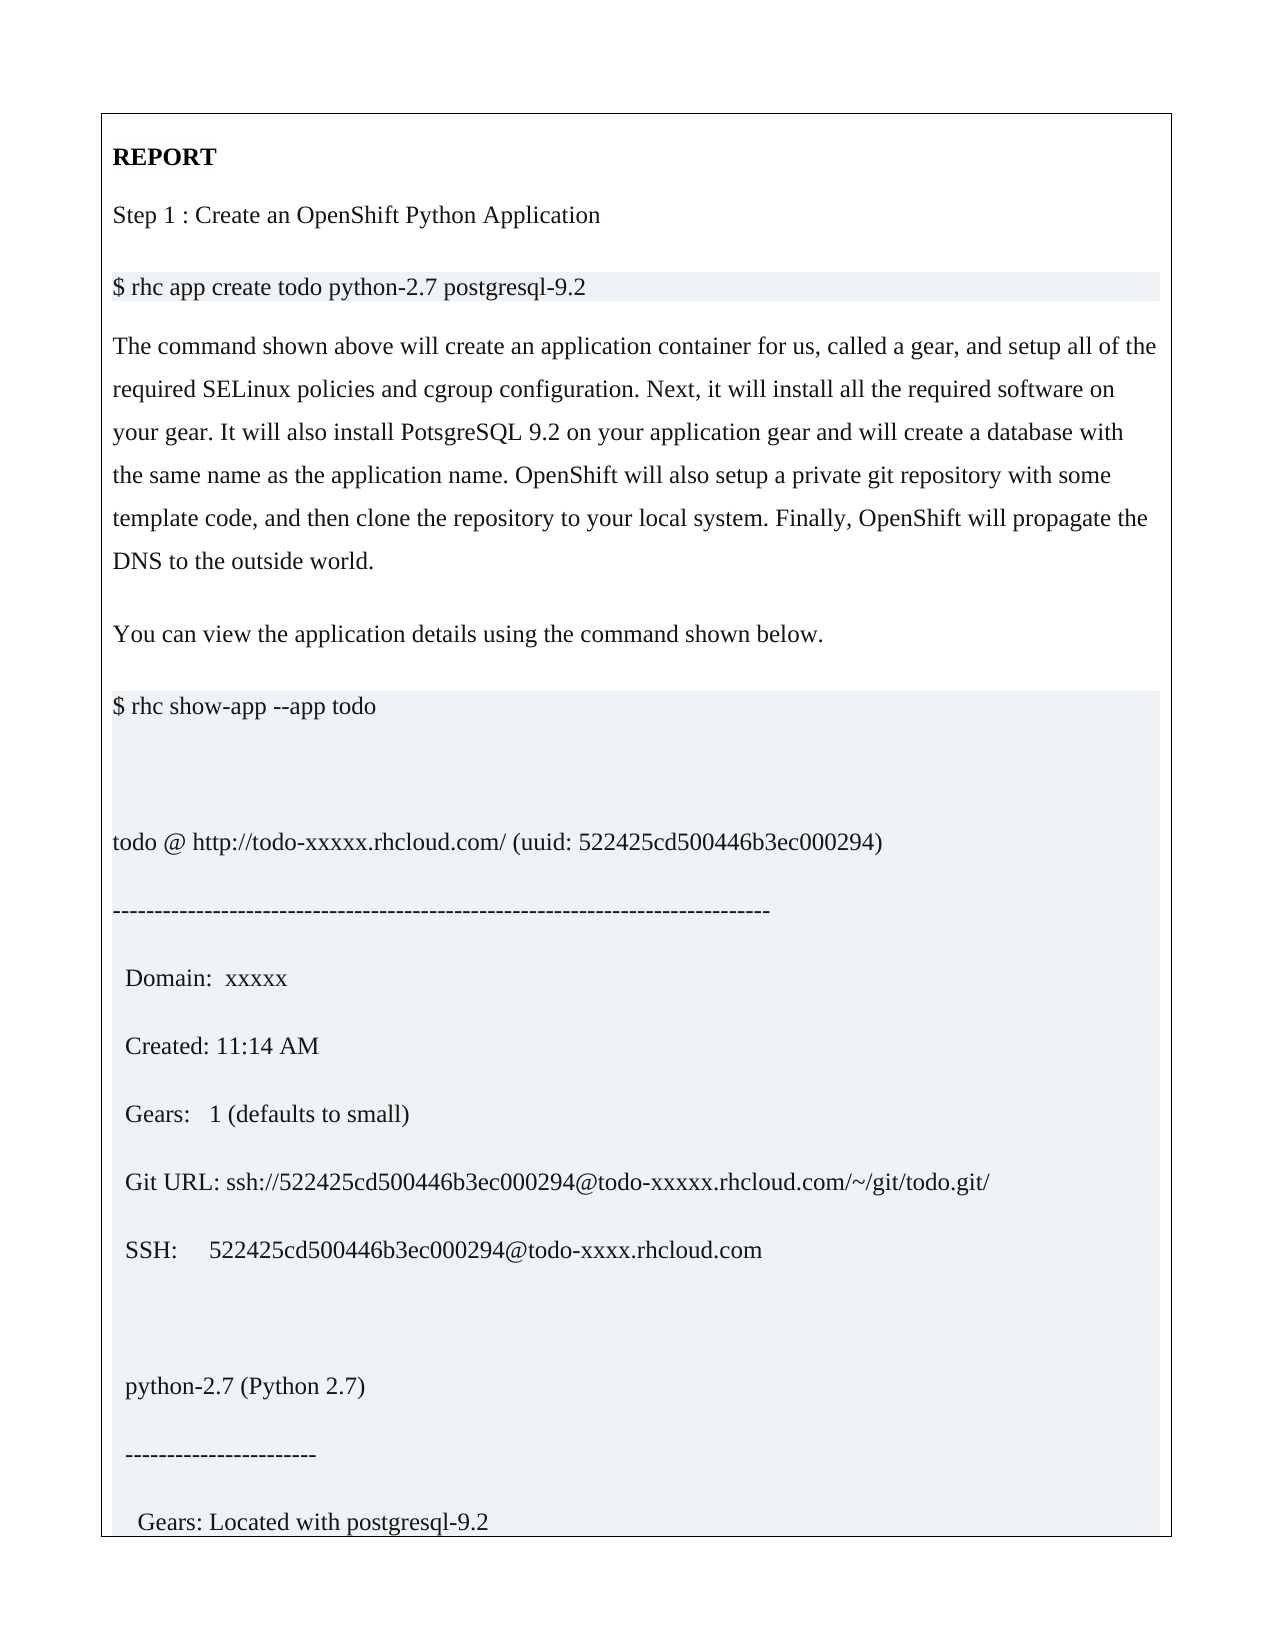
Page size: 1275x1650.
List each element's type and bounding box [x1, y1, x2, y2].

table_cell [102, 114, 1171, 1536]
